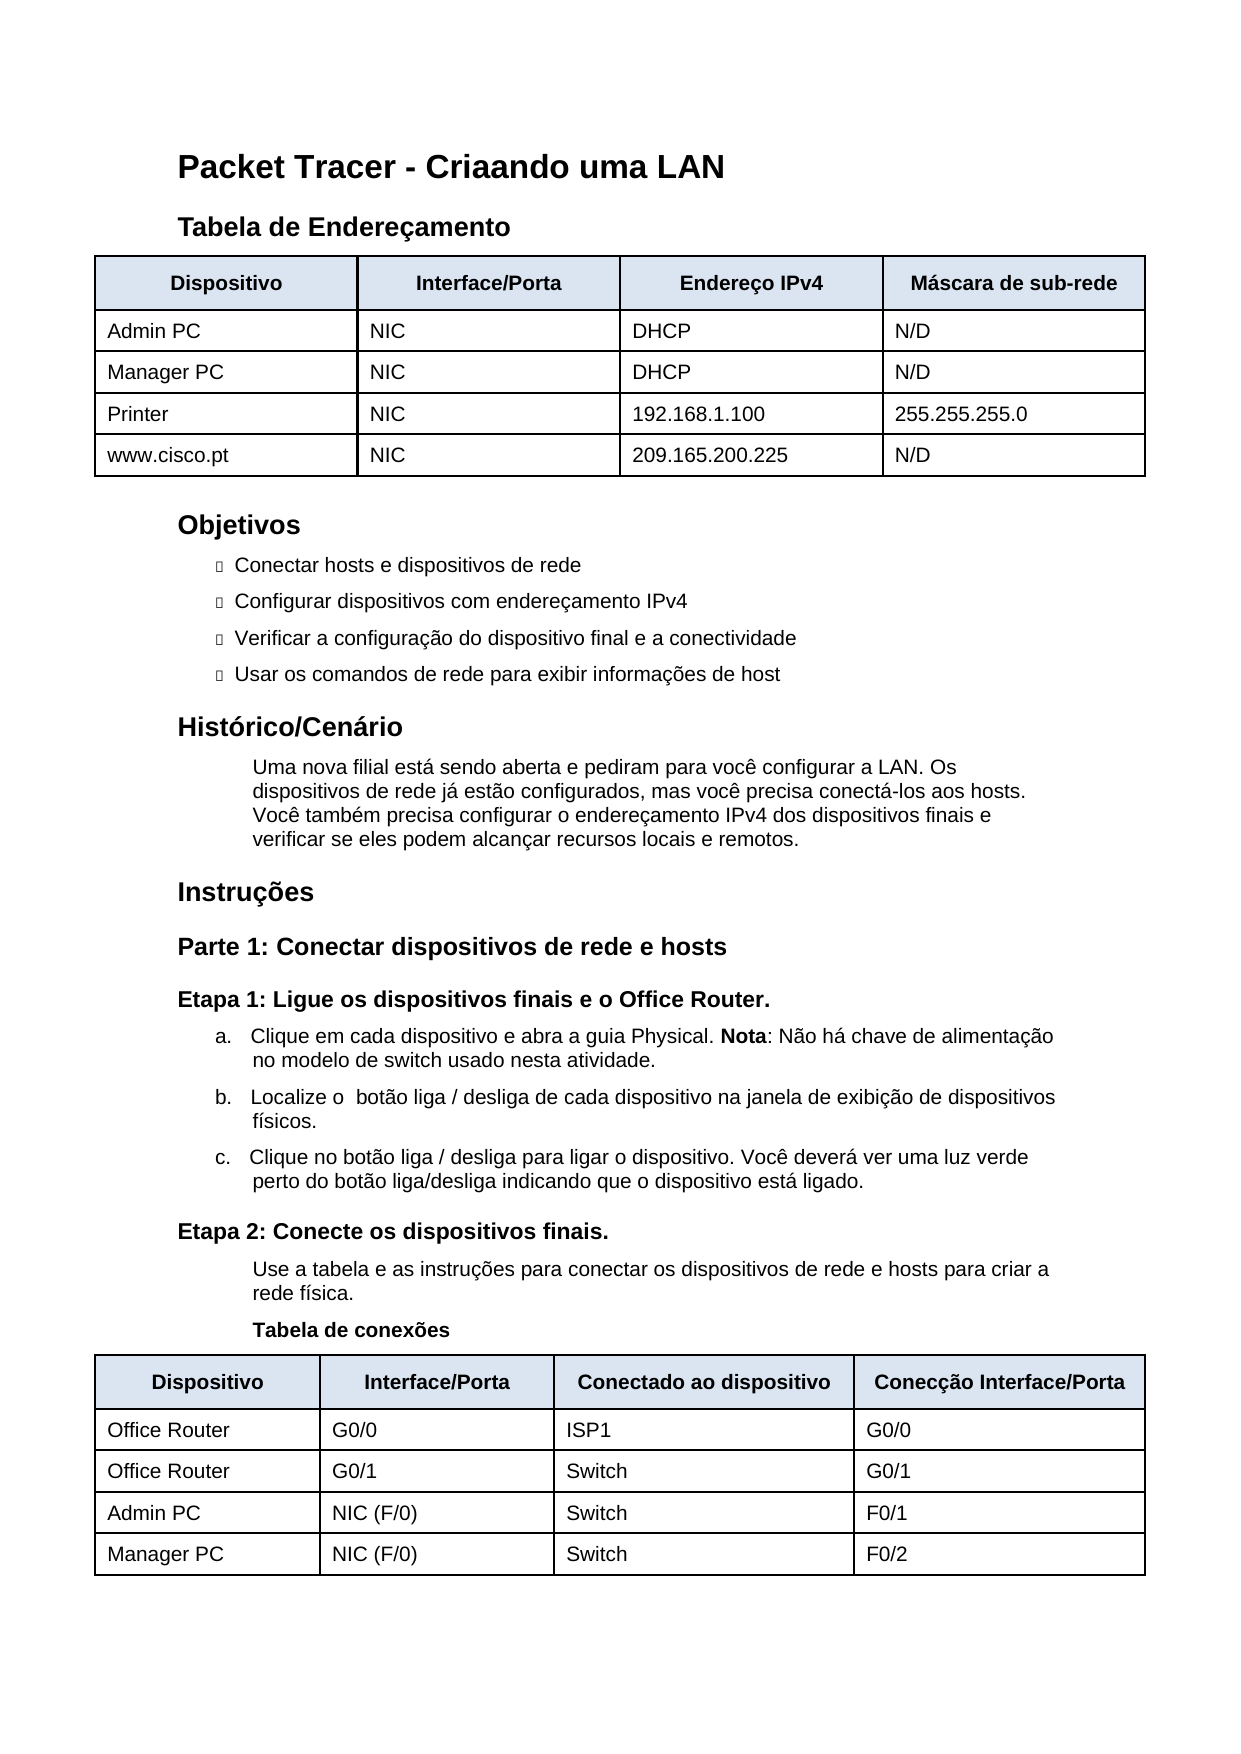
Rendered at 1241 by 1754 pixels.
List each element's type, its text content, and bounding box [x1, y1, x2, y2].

table_cell NIC [359, 394, 619, 433]
text  Configurar dispositivos com endereçamento IPv4 [215, 589, 1063, 613]
text  Usar os comandos de rede para exibir informações de host [215, 662, 1063, 686]
table_cell NIC [359, 435, 619, 474]
table_header Conecção Interface/Porta [855, 1356, 1144, 1408]
table_cell F0/1 [855, 1493, 1144, 1532]
table_header Endereço IPv4 [621, 257, 882, 309]
table_cell G0/0 [321, 1410, 553, 1449]
table_cell Manager PC [96, 352, 356, 392]
table_header Interface/Porta [321, 1356, 553, 1408]
table_cell Admin PC [96, 1493, 319, 1532]
table_cell NIC (F/0) [321, 1493, 553, 1532]
table_cell N/D [884, 311, 1144, 350]
table_cell 209.165.200.225 [621, 435, 882, 474]
text Uma nova filial está sendo aberta e pediram para você configurar a LAN. Os dispositivos de rede já estão configurados, mas você precisa conectá-los aos hosts. Você também precisa configurar o endereçamento IPv4 dos dispositivos finais e verificar se eles podem alcançar recursos locais e remotos. [252, 755, 1063, 851]
text Etapa 1: Ligue os dispositivos finais e o Office Router. [177, 986, 1063, 1012]
text Tabela de Endereçamento [177, 211, 1063, 242]
table_cell N/D [884, 435, 1144, 474]
table_cell NIC (F/0) [321, 1534, 553, 1574]
table_cell NIC [359, 352, 619, 392]
table_header Máscara de sub-rede [884, 257, 1144, 309]
table_cell 192.168.1.100 [621, 394, 882, 433]
text c. Clique no botão liga / desliga para ligar o dispositivo. Você deverá ver uma luz verde perto do botão liga/desliga indicando que o dispositivo está ligado. [215, 1145, 1063, 1193]
table_cell Manager PC [96, 1534, 319, 1574]
table_cell Switch [555, 1493, 853, 1532]
text b. Localize o botão liga / desliga de cada dispositivo na janela de exibição de dispositivos físicos. [215, 1085, 1063, 1133]
text  Conectar hosts e dispositivos de rede [215, 553, 1063, 577]
table_cell DHCP [621, 352, 882, 392]
table_cell Switch [555, 1534, 853, 1574]
table_cell NIC [359, 311, 619, 350]
table_cell ISP1 [555, 1410, 853, 1449]
table_header Conectado ao dispositivo [555, 1356, 853, 1408]
table_header Interface/Porta [359, 257, 619, 309]
table_cell Switch [555, 1451, 853, 1491]
table_cell N/D [884, 352, 1144, 392]
text Use a tabela e as instruções para conectar os dispositivos de rede e hosts para criar a rede física. [252, 1257, 1063, 1305]
table_cell G0/1 [855, 1451, 1144, 1491]
table_cell Office Router [96, 1451, 319, 1491]
text Histórico/Cenário [177, 711, 1063, 742]
table_cell 255.255.255.0 [884, 394, 1144, 433]
table_cell Printer [96, 394, 356, 433]
table_header Dispositivo [96, 1356, 319, 1408]
table_cell F0/2 [855, 1534, 1144, 1574]
text Parte 1: Conectar dispositivos de rede e hosts [177, 932, 1063, 961]
text Etapa 2: Conecte os dispositivos finais. [177, 1218, 1063, 1244]
text Objetivos [177, 509, 1063, 540]
table_cell G0/1 [321, 1451, 553, 1491]
table_header Dispositivo [96, 257, 356, 309]
text Packet Tracer - Criaando uma LAN [177, 148, 1063, 186]
table_cell Office Router [96, 1410, 319, 1449]
table_cell Admin PC [96, 311, 356, 350]
text  Verificar a configuração do dispositivo final e a conectividade [215, 626, 1063, 649]
text Instruções [177, 876, 1063, 907]
table_cell G0/0 [855, 1410, 1144, 1449]
table_cell DHCP [621, 311, 882, 350]
text a. Clique em cada dispositivo e abra a guia Physical. Nota: Não há chave de alimentação no modelo de switch usado nesta atividade. [215, 1024, 1063, 1072]
table_cell www.cisco.pt [96, 435, 356, 474]
text Tabela de conexões [252, 1317, 1063, 1341]
